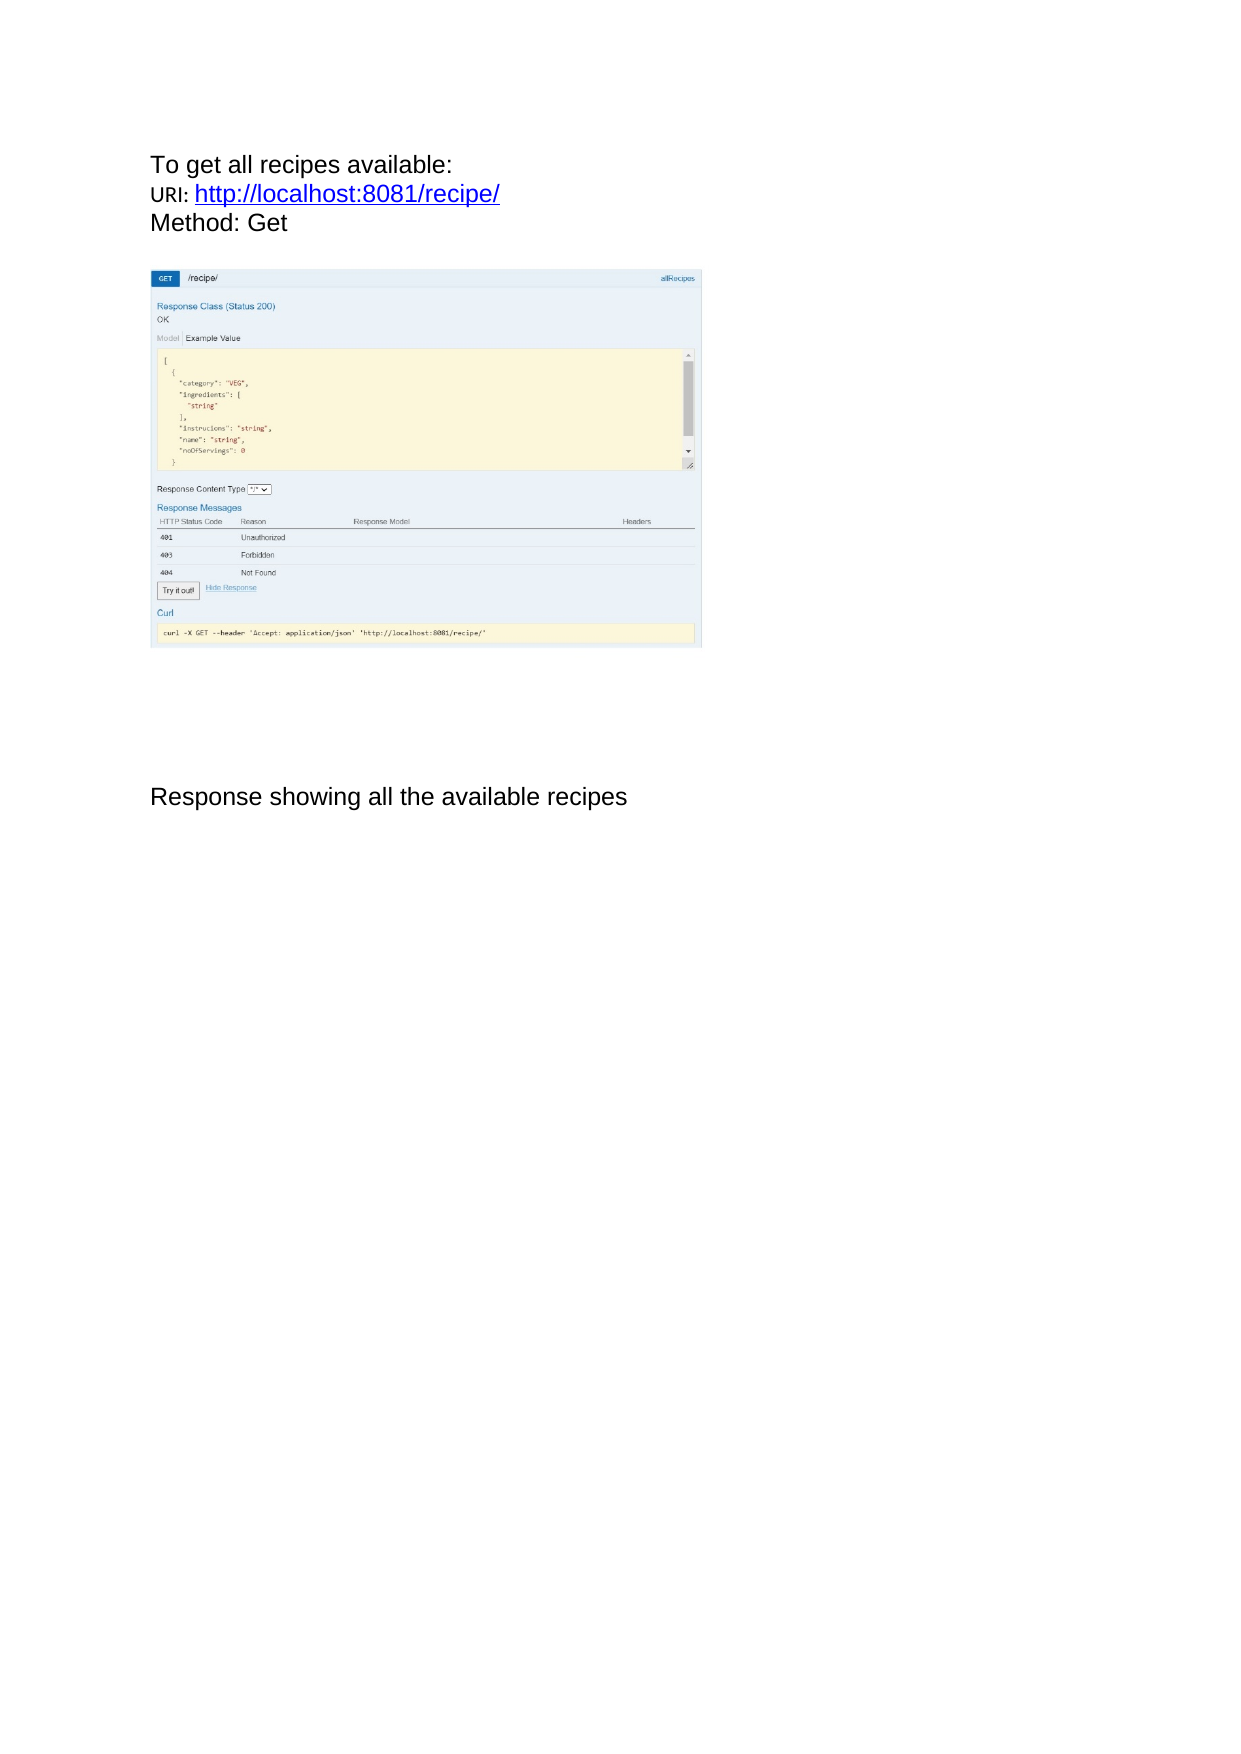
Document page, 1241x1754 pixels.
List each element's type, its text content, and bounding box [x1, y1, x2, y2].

text Method: Get [150, 208, 1090, 237]
text URI: http://localhost:8081/recipe/ [150, 179, 1090, 208]
text Response showing all the available recipes [150, 782, 1090, 810]
picture [150, 265, 1068, 782]
text To get all recipes available: [150, 150, 1090, 179]
